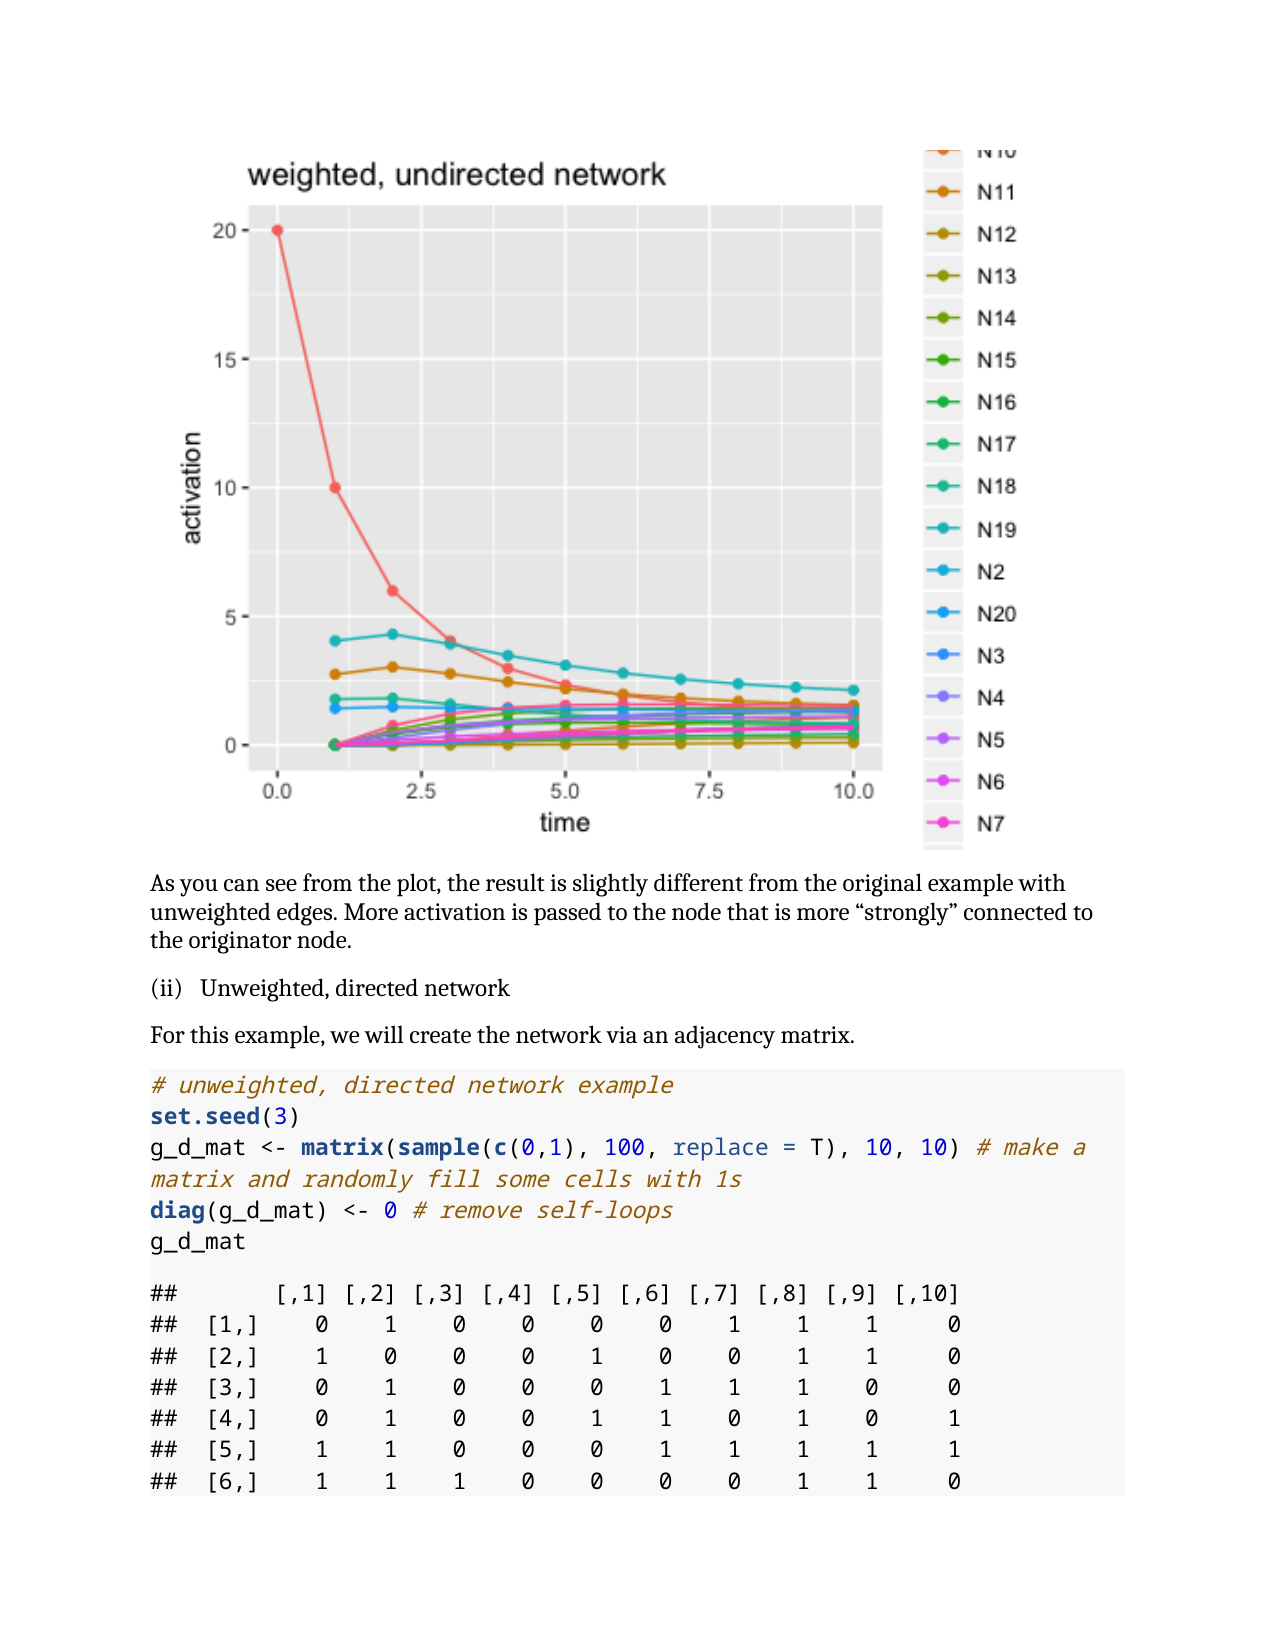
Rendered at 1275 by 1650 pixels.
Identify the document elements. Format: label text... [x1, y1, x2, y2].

list Unweighted, directed network [150, 974, 1125, 1002]
text For this example, we will create the network via an adjacency matrix. [150, 1021, 1125, 1050]
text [150, 1277, 1125, 1496]
text # unweighted, directed network example set.seed(3) g_d_mat <- matrix(sample(c(0,1), 100, replace = T), 10, 10) # make a matrix and randomly fill some cells with 1s diag(g_d_mat) <- 0 # remove self-loops g_d_mat [150, 1069, 1125, 1256]
text As you can see from the plot, the result is slightly different from the original example with unweighted edges. More activation is passed to the node that is more “strongly” connected to the originator node. [150, 869, 1125, 955]
picture [168, 150, 1044, 850]
